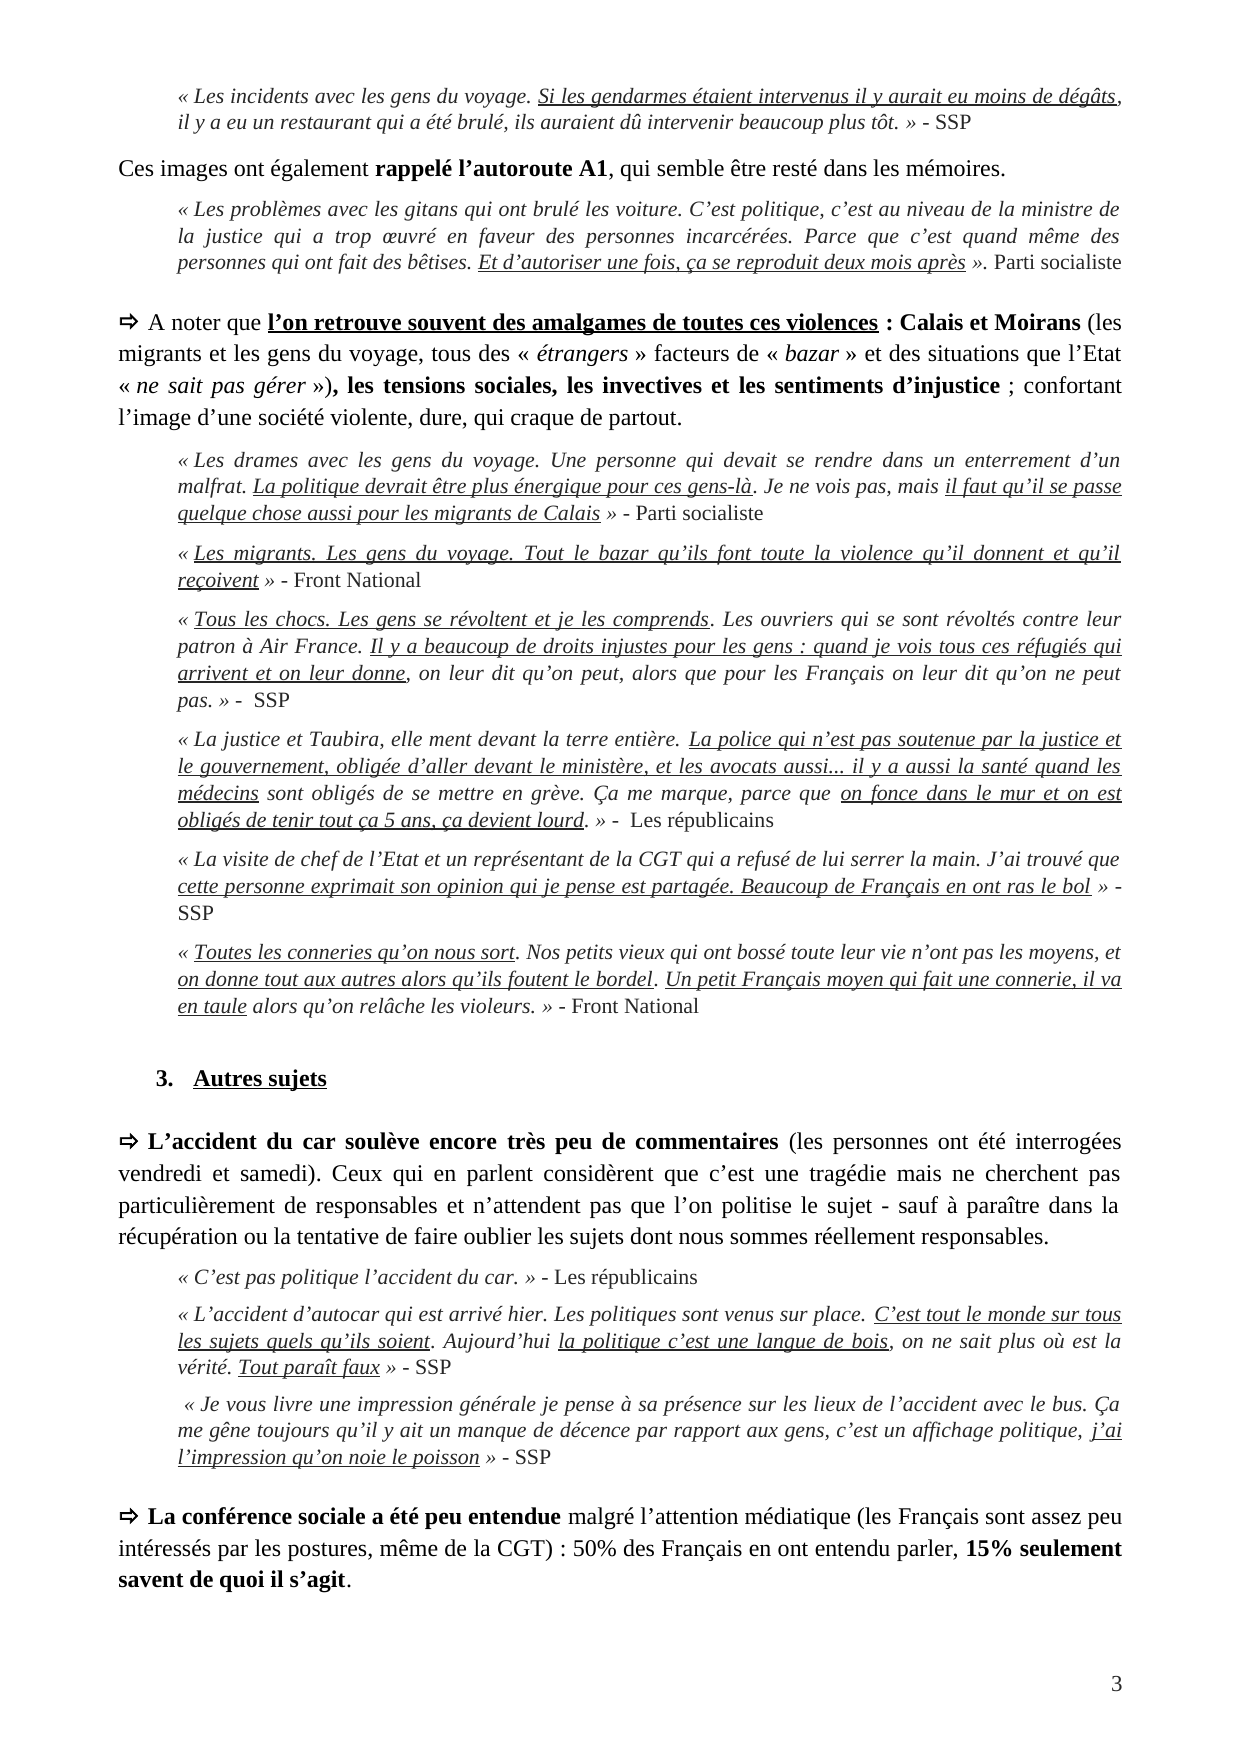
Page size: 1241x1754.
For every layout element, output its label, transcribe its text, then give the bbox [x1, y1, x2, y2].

text « La visite de chef de l’Etat et un représentant de la CGT qui a refusé de lui serrer la main. J’ai trouvé que cette personne exprimait son opinion qui je pense est partagée. Beaucoup de Français en ont ras le bol » - SSP [177, 846, 1122, 925]
text « Toutes les conneries qu’on nous sort. Nos petits vieux qui ont bossé toute leur vie n’ont pas les moyens, et on donne tout aux autres alors qu’ils foutent le bordel. Un petit Français moyen qui fait une connerie, il va en taule alors qu’on relâche les violeurs. » - Front National [177, 939, 1122, 1018]
text « Les incidents avec les gens du voyage. Si les gendarmes étaient intervenus il y aurait eu moins de dégâts, il y a eu un restaurant qui a été brulé, ils auraient dû intervenir beaucoup plus tôt. » - SSP [177, 83, 1122, 134]
list Autres sujets [156, 1064, 1122, 1092]
list La conférence sociale a été peu entendue malgré l’attention médiatique (les Français sont assez peu intéressés par les postures, même de la CGT) : 50% des Français en ont entendu parler, 15% seulement savent de quoi il s’agit. [118, 1502, 1122, 1593]
text « L’accident d’autocar qui est arrivé hier. Les politiques sont venus sur place. C’est tout le monde sur tous les sujets quels qu’ils soient. Aujourd’hui la politique c’est une langue de bois, on ne sait plus où est la vérité. Tout paraît faux » - SSP [177, 1301, 1122, 1379]
text « Tous les chocs. Les gens se révoltent et je les comprends. Les ouvriers qui se sont révoltés contre leur patron à Air France. Il y a beaucoup de droits injustes pour les gens : quand je vois tous ces réfugiés qui arrivent et on leur donne, on leur dit qu’on peut, alors que pour les Français on leur dit qu’on ne peut pas. » - SSP [177, 606, 1122, 712]
list A noter que l’on retrouve souvent des amalgames de toutes ces violences : Calais et Moirans (les migrants et les gens du voyage, tous des « étrangers » facteurs de « bazar » et des situations que l’Etat « ne sait pas gérer »), les tensions sociales, les invectives et les sentiments d’injustice ; confortant l’image d’une société violente, dure, qui craque de partout. [118, 307, 1122, 430]
text « C’est pas politique l’accident du car. » - Les républicains [177, 1264, 1122, 1289]
text Ces images ont également rappelé l’autoroute A1, qui semble être resté dans les mémoires. [118, 154, 1122, 182]
text « Les problèmes avec les gitans qui ont brulé les voiture. C’est politique, c’est au niveau de la ministre de la justice qui a trop œuvré en faveur des personnes incarcérées. Parce que c’est quand même des personnes qui ont fait des bêtises. Et d’autoriser une fois, ça se reproduit deux mois après ». Parti socialiste [177, 196, 1122, 274]
text « La justice et Taubira, elle ment devant la terre entière. La police qui n’est pas soutenue par la justice et le gouvernement, obligée d’aller devant le ministère, et les avocats aussi... il y a aussi la santé quand les médecins sont obligés de se mettre en grève. Ça me marque, parce que on fonce dans le mur et on est obligés de tenir tout ça 5 ans, ça devient lourd. » - Les républicains [177, 726, 1122, 775]
text « La justice et Taubira, elle ment devant la terre entière. La police qui n’est pas soutenue par la justice et le gouvernement, obligée d’aller devant le ministère, et les avocats aussi... il y a aussi la santé quand les médecins sont obligés de se mettre en grève. Ça me marque, parce que on fonce dans le mur et on est obligés de tenir tout ça 5 ans, ça devient lourd. » - Les républicains [177, 776, 1122, 832]
text « Les migrants. Les gens du voyage. Tout le bazar qu’ils font toute la violence qu’il donnent et qu’il reçoivent » - Front National [177, 540, 1122, 592]
text « Je vous livre une impression générale je pense à sa présence sur les lieux de l’accident avec le bus. Ça me gêne toujours qu’il y ait un manque de décence par rapport aux gens, c’est un affichage politique, j’ai l’impression qu’on noie le poisson » - SSP [177, 1391, 1122, 1469]
list L’accident du car soulève encore très peu de commentaires (les personnes ont été interrogées vendredi et samedi). Ceux qui en parlent considèrent que c’est une tragédie mais ne cherchent pas particulièrement de responsables et n’attendent pas que l’on politise le sujet - sauf à paraître dans la récupération ou la tentative de faire oublier les sujets dont nous sommes réellement responsables. [118, 1127, 1122, 1250]
text « Les drames avec les gens du voyage. Une personne qui devait se rendre dans un enterrement d’un malfrat. La politique devrait être plus énergique pour ces gens-là. Je ne vois pas, mais il faut qu’il se passe quelque chose aussi pour les migrants de Calais » - Parti socialiste [177, 447, 1122, 526]
